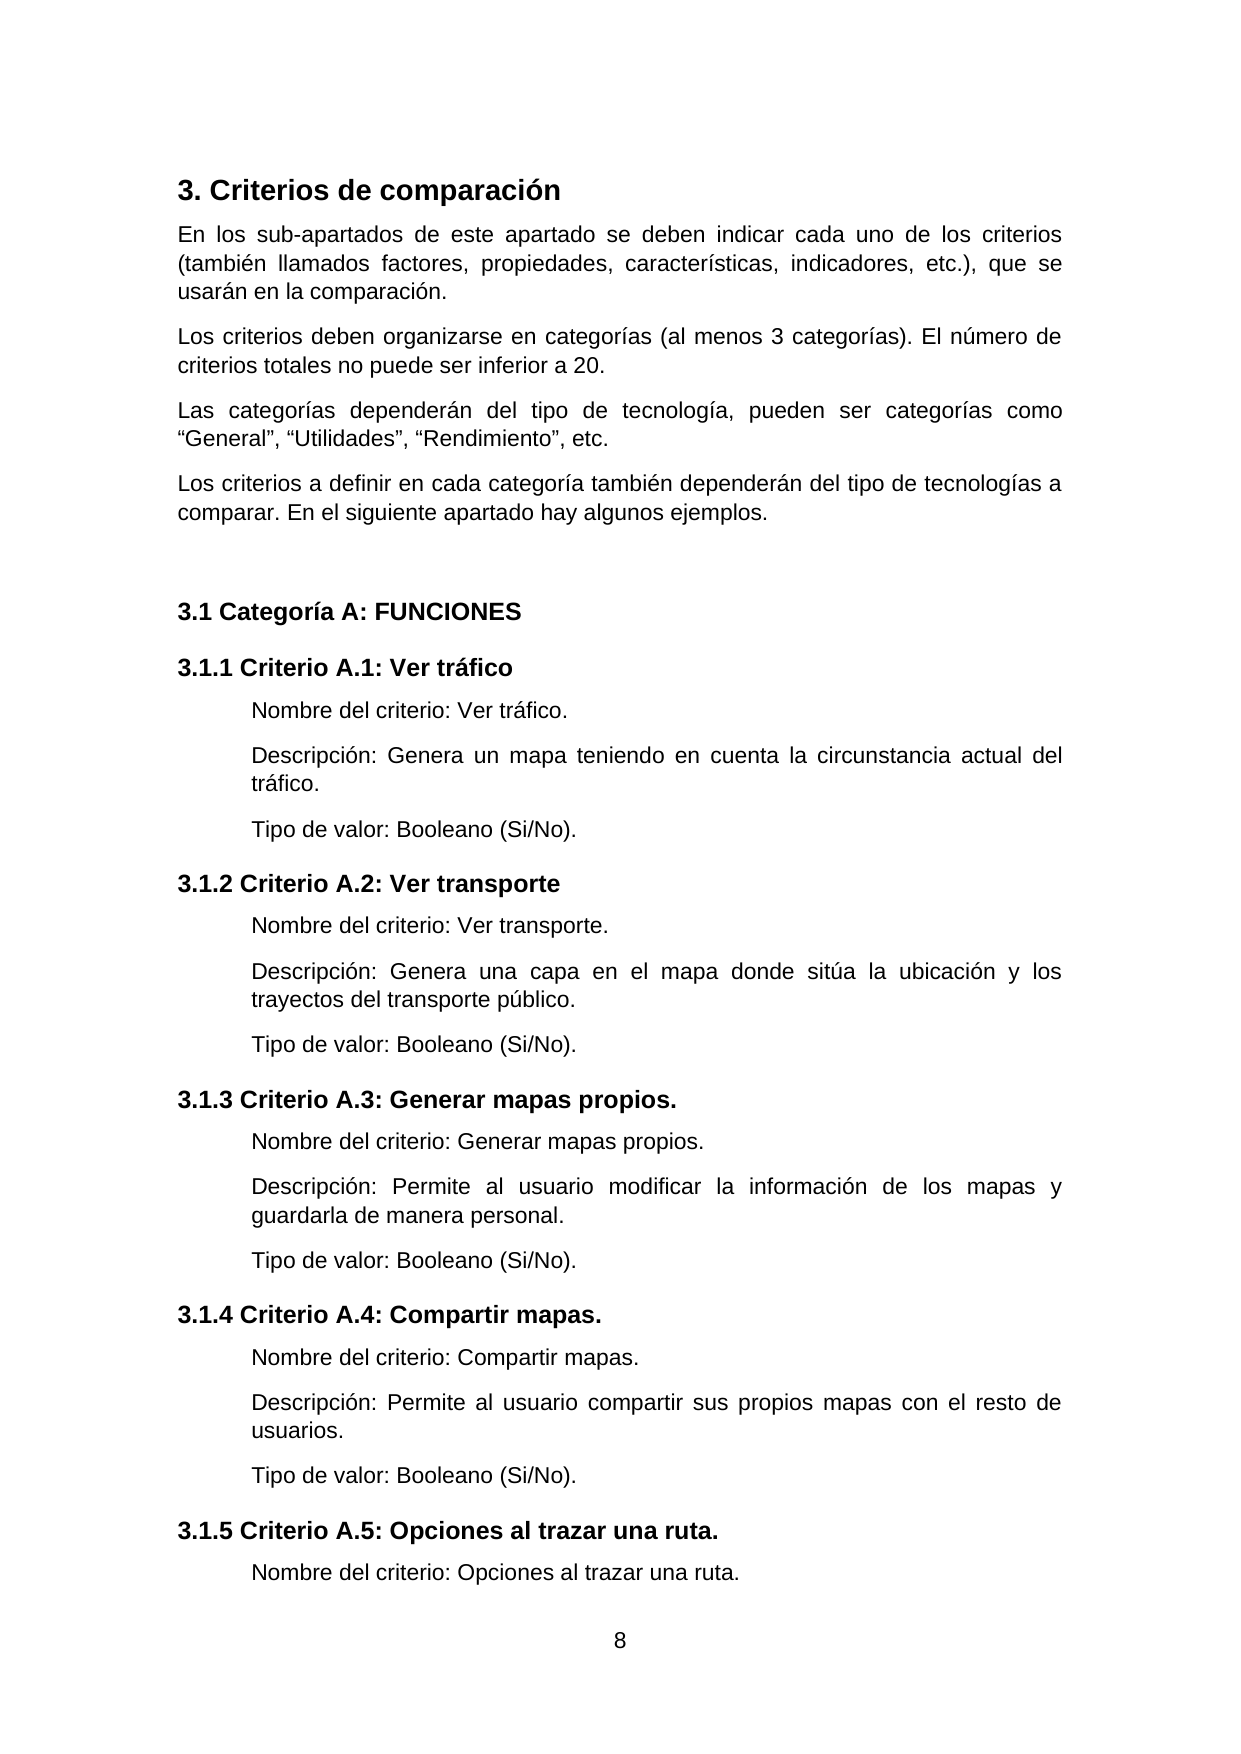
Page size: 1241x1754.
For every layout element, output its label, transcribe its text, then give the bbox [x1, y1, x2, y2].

text Tipo de valor: Booleano (Si/No). [251, 816, 1063, 842]
subtitle 3.1.2 Criterio A.2: Ver transporte [177, 869, 1063, 898]
subtitle 3.1.4 Criterio A.4: Compartir mapas. [177, 1300, 1063, 1329]
text Nombre del criterio: Ver tráfico. [251, 697, 1063, 723]
text Los criterios deben organizarse en categorías (al menos 3 categorías). El número de criterios totales no puede ser inferior a 20. [177, 323, 1063, 378]
text Nombre del criterio: Compartir mapas. [251, 1344, 1063, 1370]
text Descripción: Genera una capa en el mapa donde sitúa la ubicación y los trayectos del transporte público. [251, 958, 1063, 1012]
text Tipo de valor: Booleano (Si/No). [251, 1247, 1063, 1273]
subtitle 3.1.1 Criterio A.1: Ver tráfico [177, 653, 1063, 682]
text Las categorías dependerán del tipo de tecnología, pueden ser categorías como “General”, “Utilidades”, “Rendimiento”, etc. [177, 397, 1063, 452]
subtitle 3. Criterios de comparación [177, 173, 1063, 206]
subtitle 3.1 Categoría A: FUNCIONES [177, 597, 1063, 626]
text Nombre del criterio: Ver transporte. [251, 912, 1063, 939]
subtitle 3.1.3 Criterio A.3: Generar mapas propios. [177, 1084, 1063, 1113]
subtitle 3.1.5 Criterio A.5: Opciones al trazar una ruta. [177, 1516, 1063, 1544]
text Descripción: Genera un mapa teniendo en cuenta la circunstancia actual del tráfico. [251, 742, 1063, 797]
text Nombre del criterio: Opciones al trazar una ruta. [251, 1559, 1063, 1586]
text Nombre del criterio: Generar mapas propios. [251, 1128, 1063, 1154]
text Tipo de valor: Booleano (Si/No). [251, 1031, 1063, 1057]
text Los criterios a definir en cada categoría también dependerán del tipo de tecnologías a comparar. En el siguiente apartado hay algunos ejemplos. [177, 470, 1063, 525]
text Tipo de valor: Booleano (Si/No). [251, 1462, 1063, 1489]
text En los sub-apartados de este apartado se deben indicar cada uno de los criterios (también llamados factores, propiedades, características, indicadores, etc.), que se usarán en la comparación. [177, 221, 1063, 304]
text Descripción: Permite al usuario compartir sus propios mapas con el resto de usuarios. [251, 1389, 1063, 1444]
text Descripción: Permite al usuario modificar la información de los mapas y guardarla de manera personal. [251, 1173, 1063, 1228]
